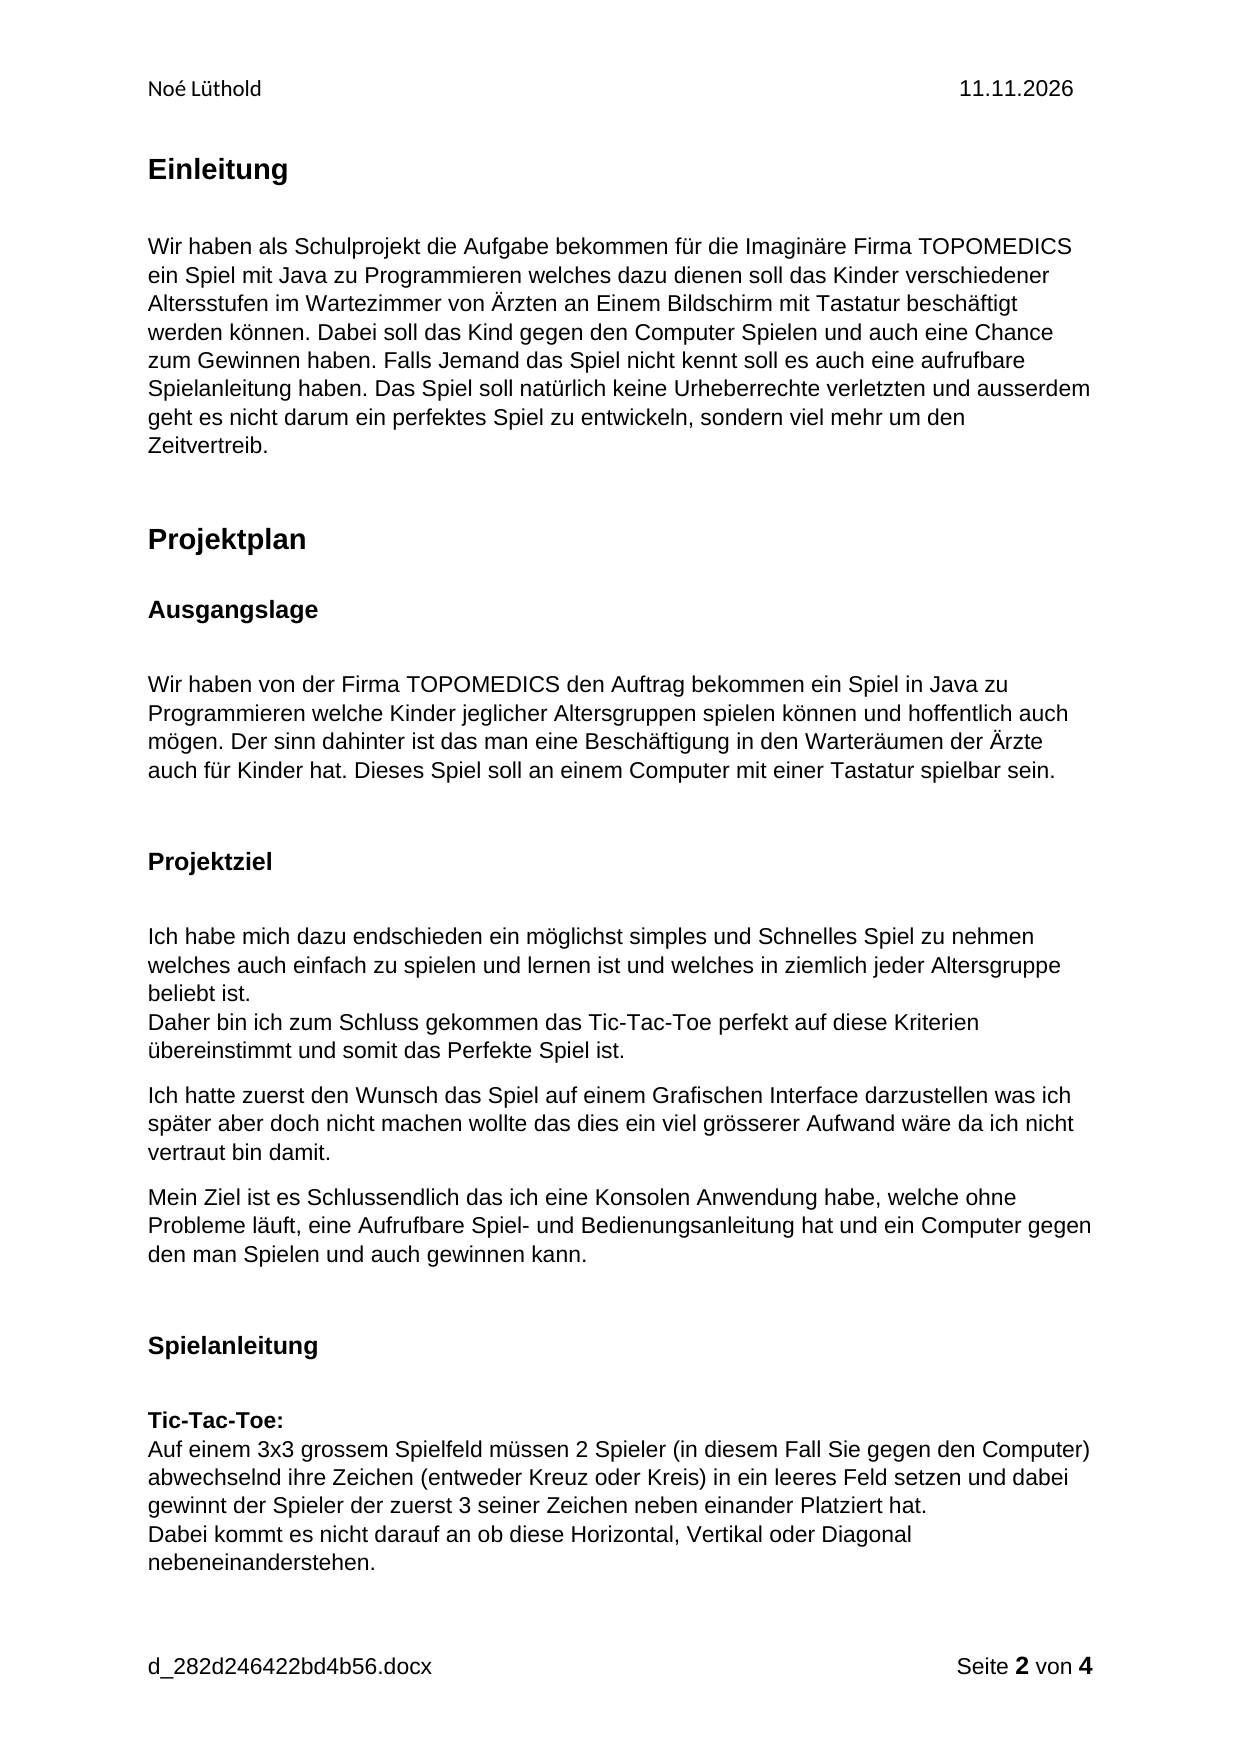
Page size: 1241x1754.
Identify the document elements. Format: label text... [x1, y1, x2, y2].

subtitle Ausgangslage [148, 595, 1092, 624]
subtitle Einleitung [148, 152, 1092, 185]
text Ich habe mich dazu endschieden ein möglichst simples und Schnelles Spiel zu nehmen welches auch einfach zu spielen und lernen ist und welches in ziemlich jeder Altersgruppe beliebt ist. Daher bin ich zum Schluss gekommen das Tic-Tac-Toe perfekt auf diese Kriterien übereinstimmt und somit das Perfekte Spiel ist. [148, 923, 1092, 1063]
text Mein Ziel ist es Schlussendlich das ich eine Konsolen Anwendung habe, welche ohne Probleme läuft, eine Aufrufbare Spiel- und Bedienungsanleitung hat und ein Computer gegen den man Spielen und auch gewinnen kann. [148, 1184, 1092, 1267]
subtitle Projektziel [148, 847, 1092, 876]
text Wir haben von der Firma TOPOMEDICS den Auftrag bekommen ein Spiel in Java zu Programmieren welche Kinder jeglicher Altersgruppen spielen können und hoffentlich auch mögen. Der sinn dahinter ist das man eine Beschäftigung in den Warteräumen der Ärzte auch für Kinder hat. Dieses Spiel soll an einem Computer mit einer Tastatur spielbar sein. [148, 671, 1092, 783]
text Wir haben als Schulprojekt die Aufgabe bekommen für die Imaginäre Firma TOPOMEDICS ein Spiel mit Java zu Programmieren welches dazu dienen soll das Kinder verschiedener Altersstufen im Wartezimmer von Ärzten an Einem Bildschirm mit Tastatur beschäftigt werden können. Dabei soll das Kind gegen den Computer Spielen und auch eine Chance zum Gewinnen haben. Falls Jemand das Spiel nicht kennt soll es auch eine aufrufbare Spielanleitung haben. Das Spiel soll natürlich keine Urheberrechte verletzten und ausserdem geht es nicht darum ein perfektes Spiel zu entwickeln, sondern viel mehr um den Zeitvertreib. [148, 233, 1092, 458]
subtitle Projektplan [148, 522, 1092, 556]
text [148, 1407, 1092, 1576]
subtitle Spielanleitung [148, 1331, 1092, 1360]
text Ich hatte zuerst den Wunsch das Spiel auf einem Grafischen Interface darzustellen was ich später aber doch nicht machen wollte das dies ein viel grösserer Aufwand wäre da ich nicht vertraut bin damit. [148, 1082, 1092, 1165]
